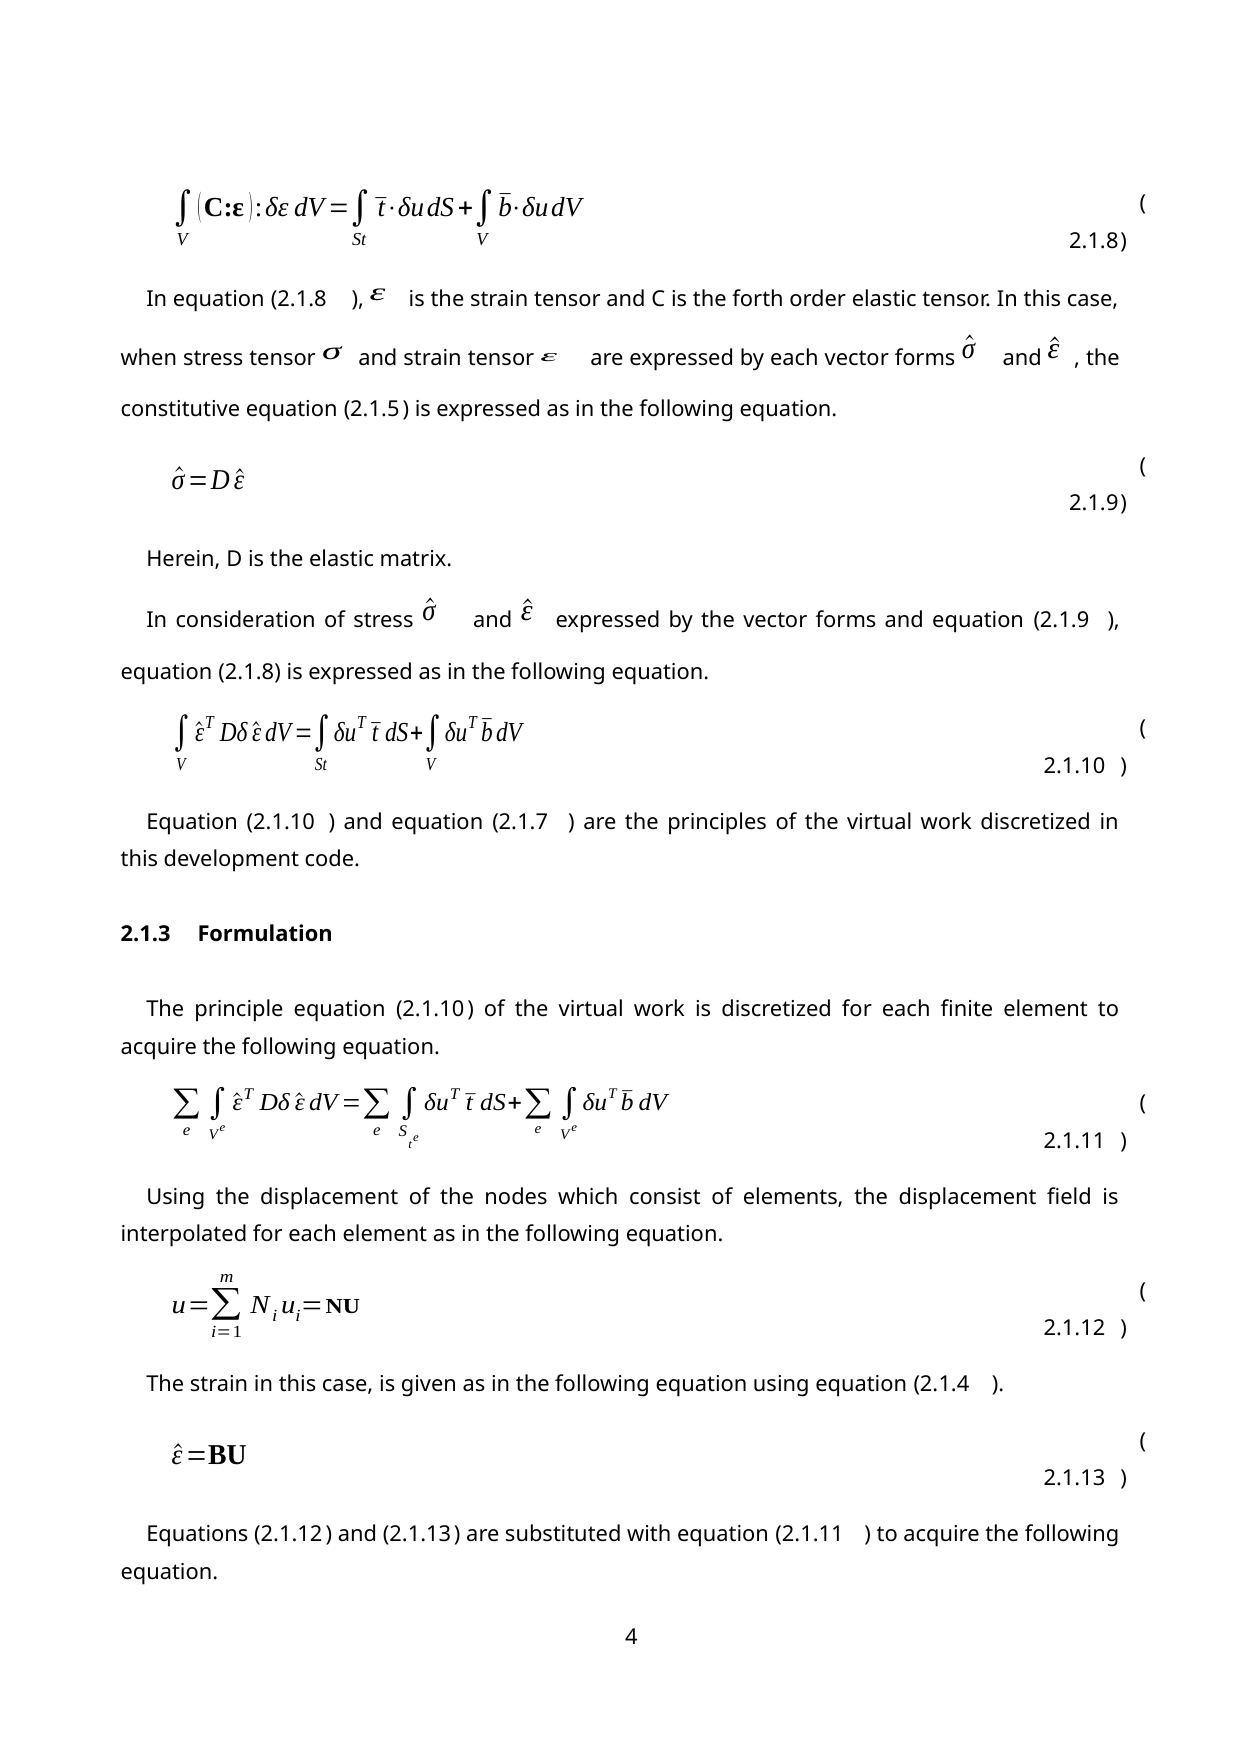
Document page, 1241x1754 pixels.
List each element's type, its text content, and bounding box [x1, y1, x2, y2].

text Using the displacement of the nodes which consist of elements, the displacement field is interpolated for each element as in the following equation. [120, 1177, 1120, 1252]
table_header (2.1.10) [1018, 690, 1157, 802]
table_header [120, 690, 1017, 802]
table_header (2.1.12) [1018, 1252, 1157, 1364]
text In equation (2.1.8), is the strain tensor and C is the forth order elastic tensor. In this case, when stress tensor and strain tensor are expressed by each vector forms and , the constitutive equation (2.1.5) is expressed as in the following equation. [120, 277, 1120, 427]
table_header [120, 1252, 1017, 1364]
text In consideration of stress and expressed by the vector forms and equation (2.1.9), equation (2.1.8) is expressed as in the following equation. [120, 577, 1120, 689]
table_header [120, 427, 1017, 539]
table_header (2.1.13) [1018, 1402, 1157, 1514]
text Equation (2.1.10) and equation (2.1.7) are the principles of the virtual work discretized in this development code. [120, 802, 1120, 877]
table_header (2.1.8) [1018, 165, 1157, 277]
text Equations (2.1.12) and (2.1.13) are substituted with equation (2.1.11) to acquire the following equation. [120, 1514, 1120, 1589]
table_header [120, 165, 1017, 277]
text The principle equation (2.1.10) of the virtual work is discretized for each finite element to acquire the following equation. [120, 989, 1120, 1064]
text Herein, D is the elastic matrix. [120, 539, 1120, 577]
table_header (2.1.11) [1018, 1065, 1157, 1177]
table_header (2.1.9) [1018, 427, 1157, 539]
text The strain in this case, is given as in the following equation using equation (2.1.4). [120, 1364, 1120, 1402]
table_header [120, 1402, 1017, 1514]
table_header [120, 1065, 1017, 1177]
subtitle Formulation [120, 914, 1120, 952]
